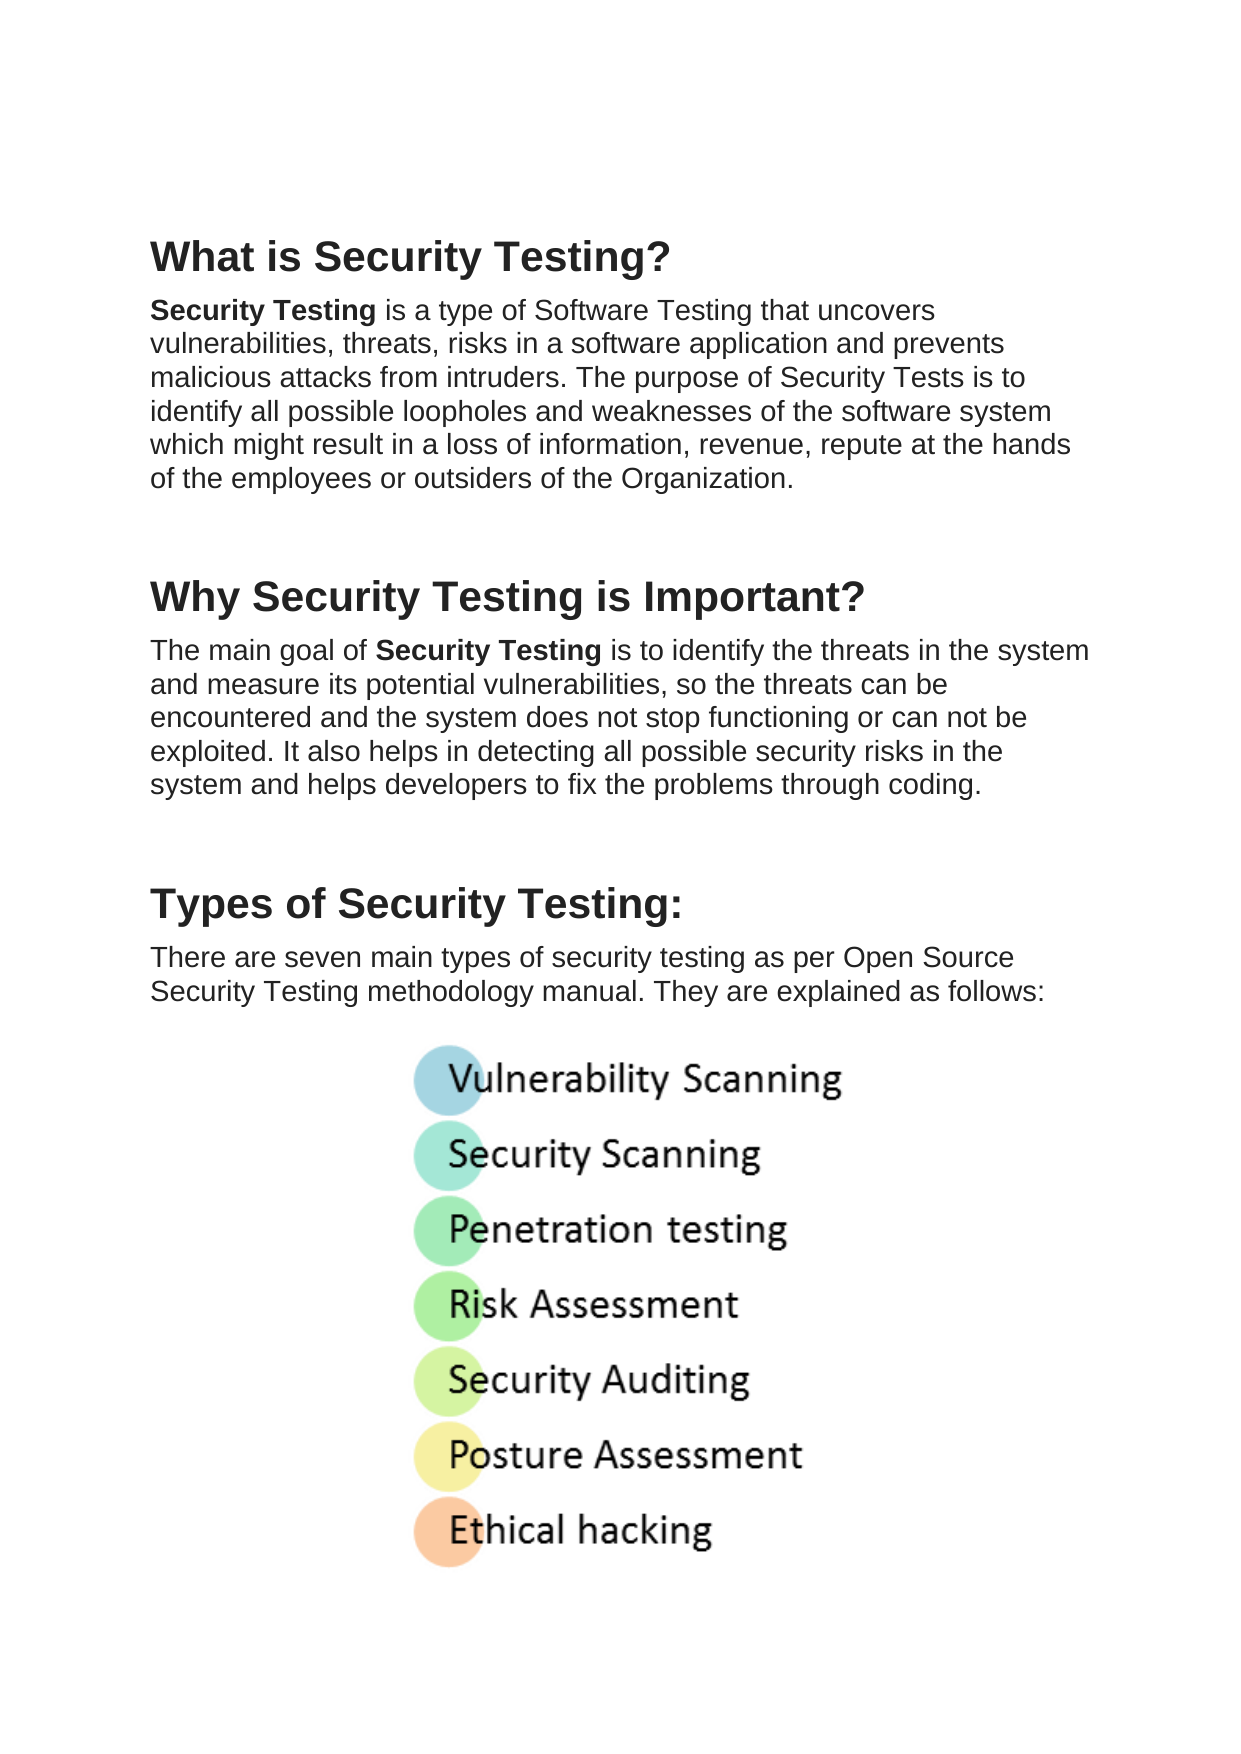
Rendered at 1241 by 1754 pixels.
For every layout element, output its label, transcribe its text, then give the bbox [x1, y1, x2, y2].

text Security Testing is a type of Software Testing that uncovers vulnerabilities, threats, risks in a software application and prevents malicious attacks from intruders. The purpose of Security Tests is to identify all possible loopholes and weaknesses of the software system which might result in a loss of information, revenue, repute at the hands of the employees or outsiders of the Organization. [150, 293, 1090, 494]
text There are seven main types of security testing as per Open Source Security Testing methodology manual. They are explained as follows: [150, 940, 1090, 1007]
text Types of Security Testing: [150, 862, 1090, 927]
text The main goal of Security Testing is to identify the threats in the system and measure its potential vulnerabilities, so the threats can be encountered and the system does not stop functioning or can not be exploited. It also helps in detecting all possible security risks in the system and helps developers to fix the problems through coding. [150, 633, 1090, 801]
text What is Security Testing? [150, 150, 1090, 280]
picture [170, 1036, 1071, 1583]
subtitle Why Security Testing is Important? [150, 556, 1090, 621]
